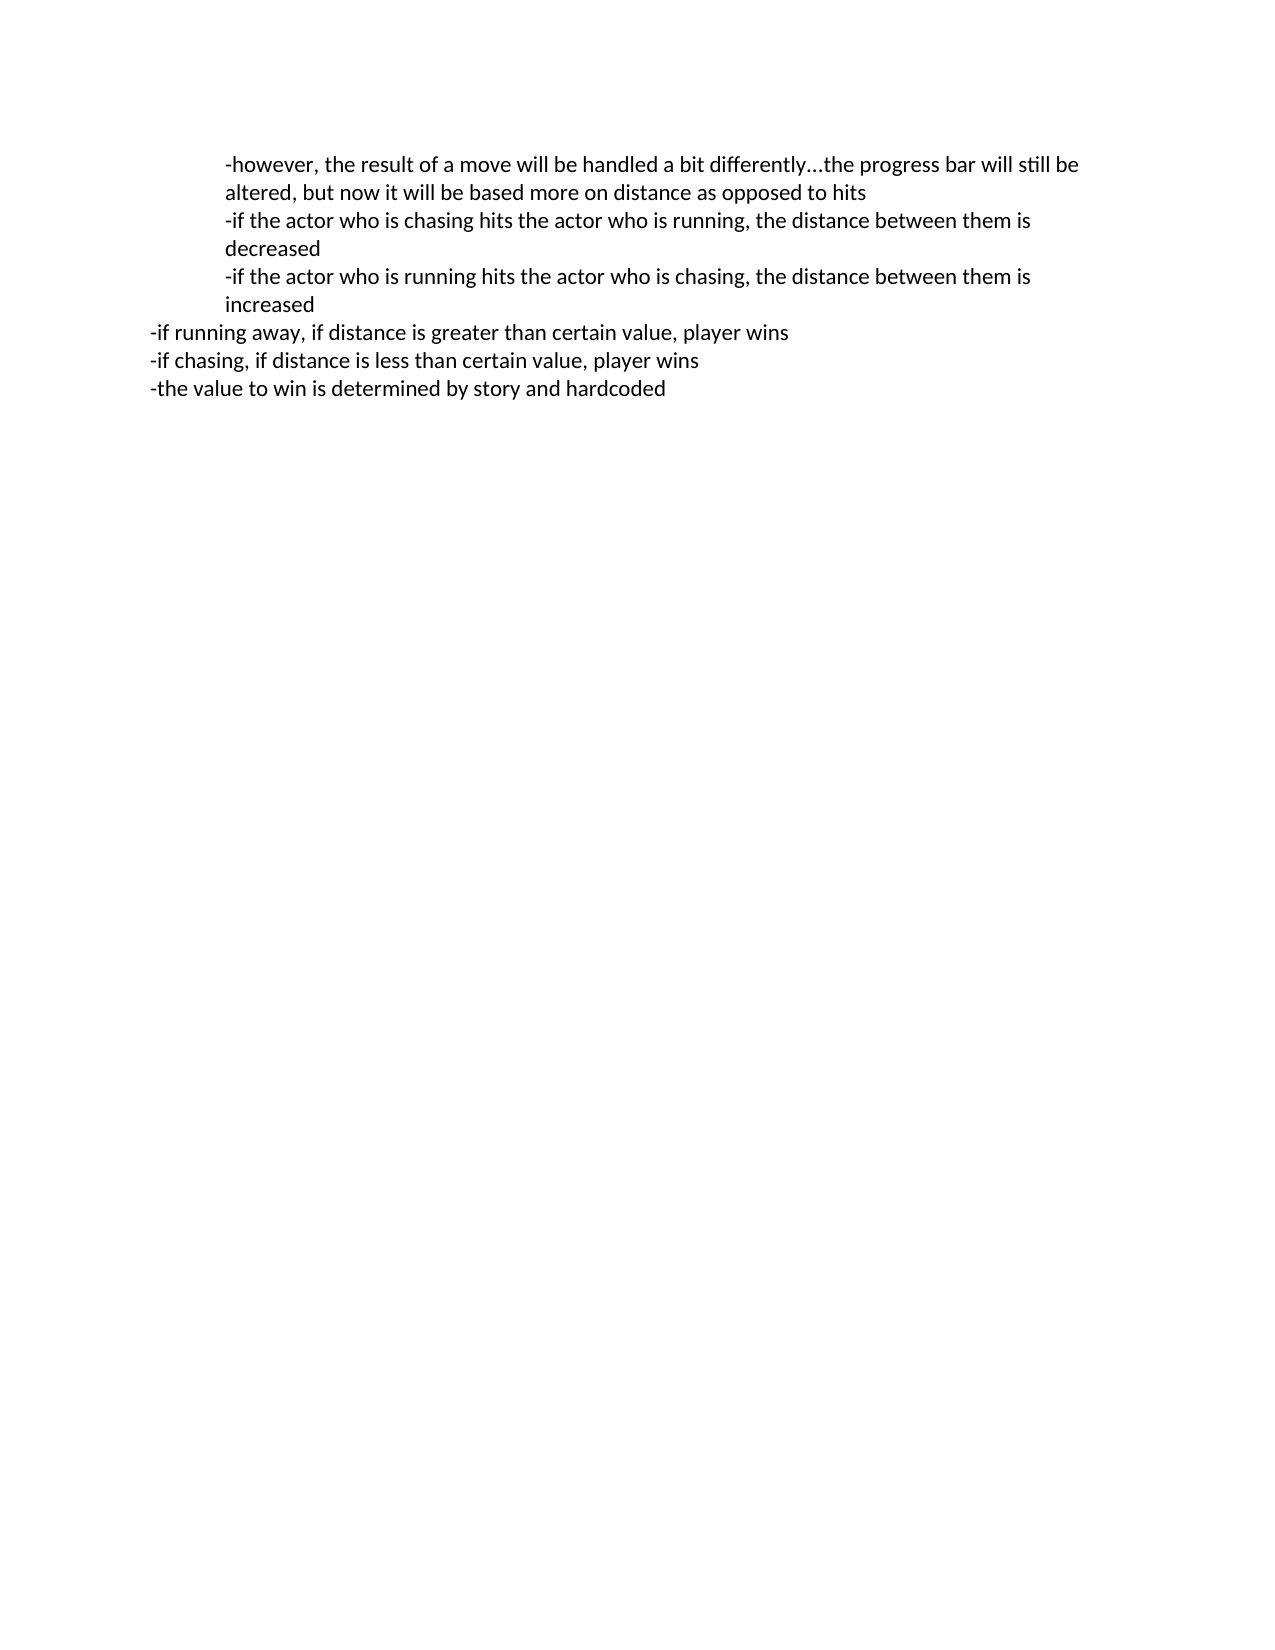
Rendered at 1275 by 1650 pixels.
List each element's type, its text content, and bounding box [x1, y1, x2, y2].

text -however, the result of a move will be handled a bit differently...the progress bar will still be altered, but now it will be based more on distance as opposed to hits [225, 150, 1125, 206]
text -if the actor who is running hits the actor who is chasing, the distance between them is increased [225, 262, 1125, 318]
text -if the actor who is chasing hits the actor who is running, the distance between them is decreased [225, 206, 1125, 262]
text -if running away, if distance is greater than certain value, player wins [150, 318, 1125, 346]
text -if chasing, if distance is less than certain value, player wins [150, 346, 1125, 374]
text -the value to win is determined by story and hardcoded [150, 374, 1125, 402]
